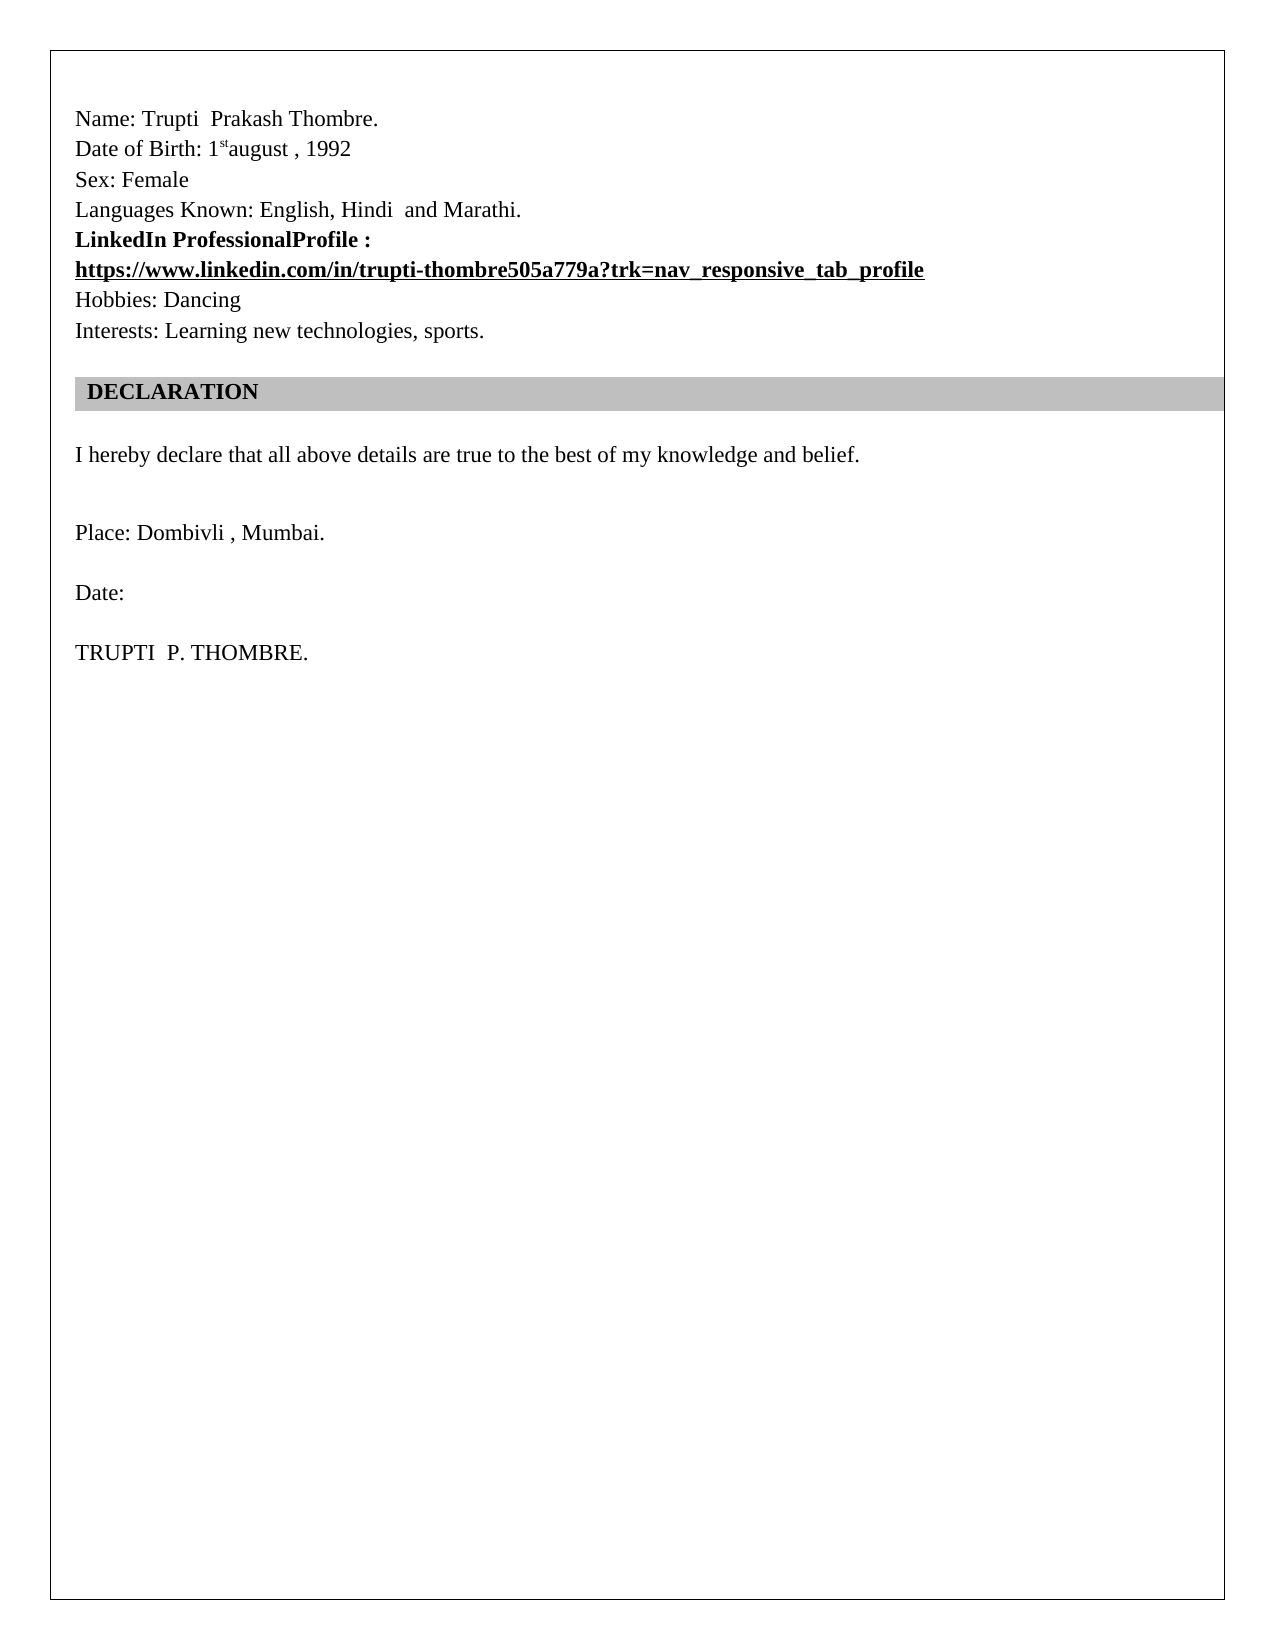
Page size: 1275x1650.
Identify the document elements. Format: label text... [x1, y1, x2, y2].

text LinkedIn ProfessionalProfile : [75, 226, 1200, 252]
table_header DECLARATION [76, 378, 1224, 410]
text Interests: Learning new technologies, sports. [75, 317, 1200, 343]
text Name: Trupti Prakash Thombre. [75, 105, 1200, 132]
text Place: Dombivli , Mumbai. [75, 518, 1200, 545]
text https://www.linkedin.com/in/trupti-thombre505a779a?trk=nav_responsive_tab_profile [75, 256, 1200, 283]
text Date: [75, 579, 1200, 605]
text TRUPTI P. THOMBRE. [75, 639, 1200, 666]
text Sex: Female [75, 166, 1200, 192]
text Hobbies: Dancing [75, 286, 1200, 313]
text Languages Known: English, Hindi and Marathi. [75, 196, 1200, 222]
text I hereby declare that all above details are true to the best of my knowledge and belief. [75, 441, 1200, 467]
text Date of Birth: 1staugust , 1992 [75, 135, 1200, 162]
